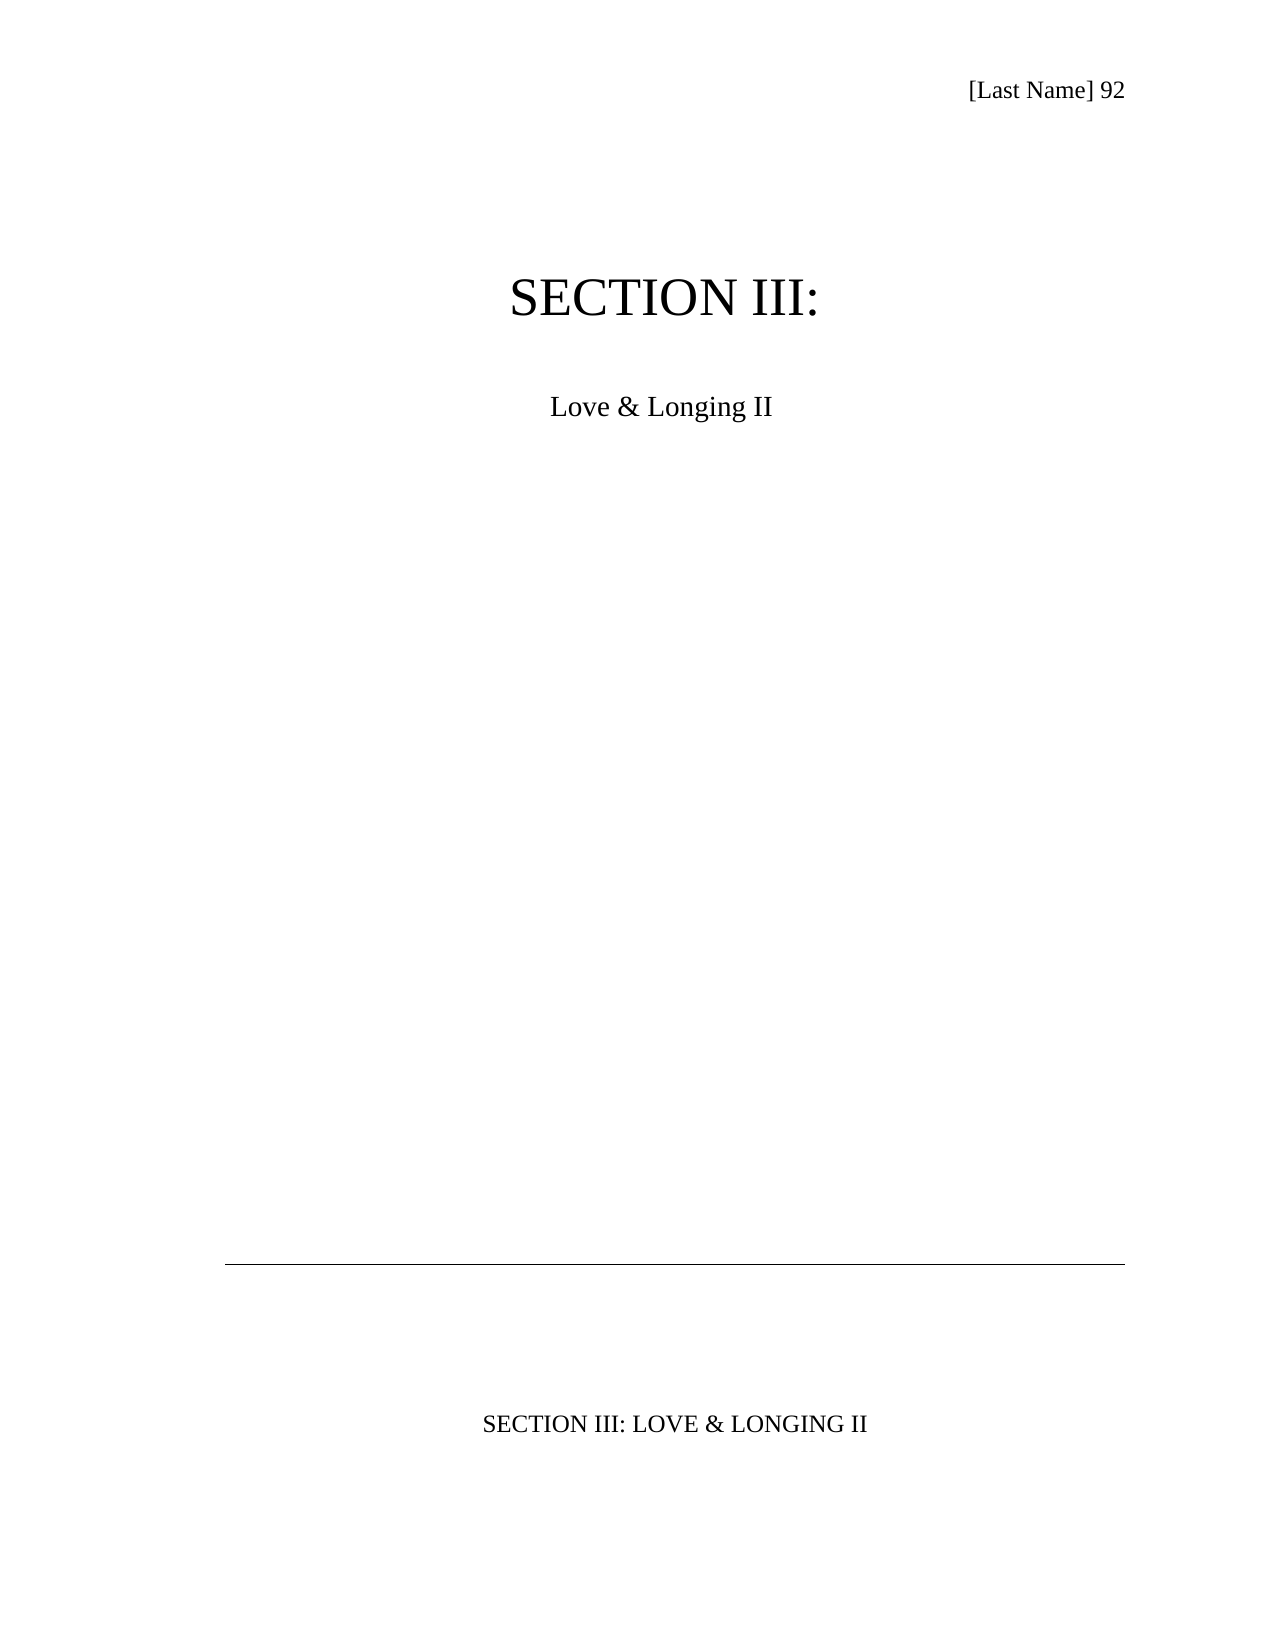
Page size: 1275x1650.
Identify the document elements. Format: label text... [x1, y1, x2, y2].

text SECTION III: LOVE & LONGING II [225, 1409, 1125, 1438]
text Love & Longing II [225, 389, 1125, 423]
text SECTION III: [225, 265, 1125, 327]
